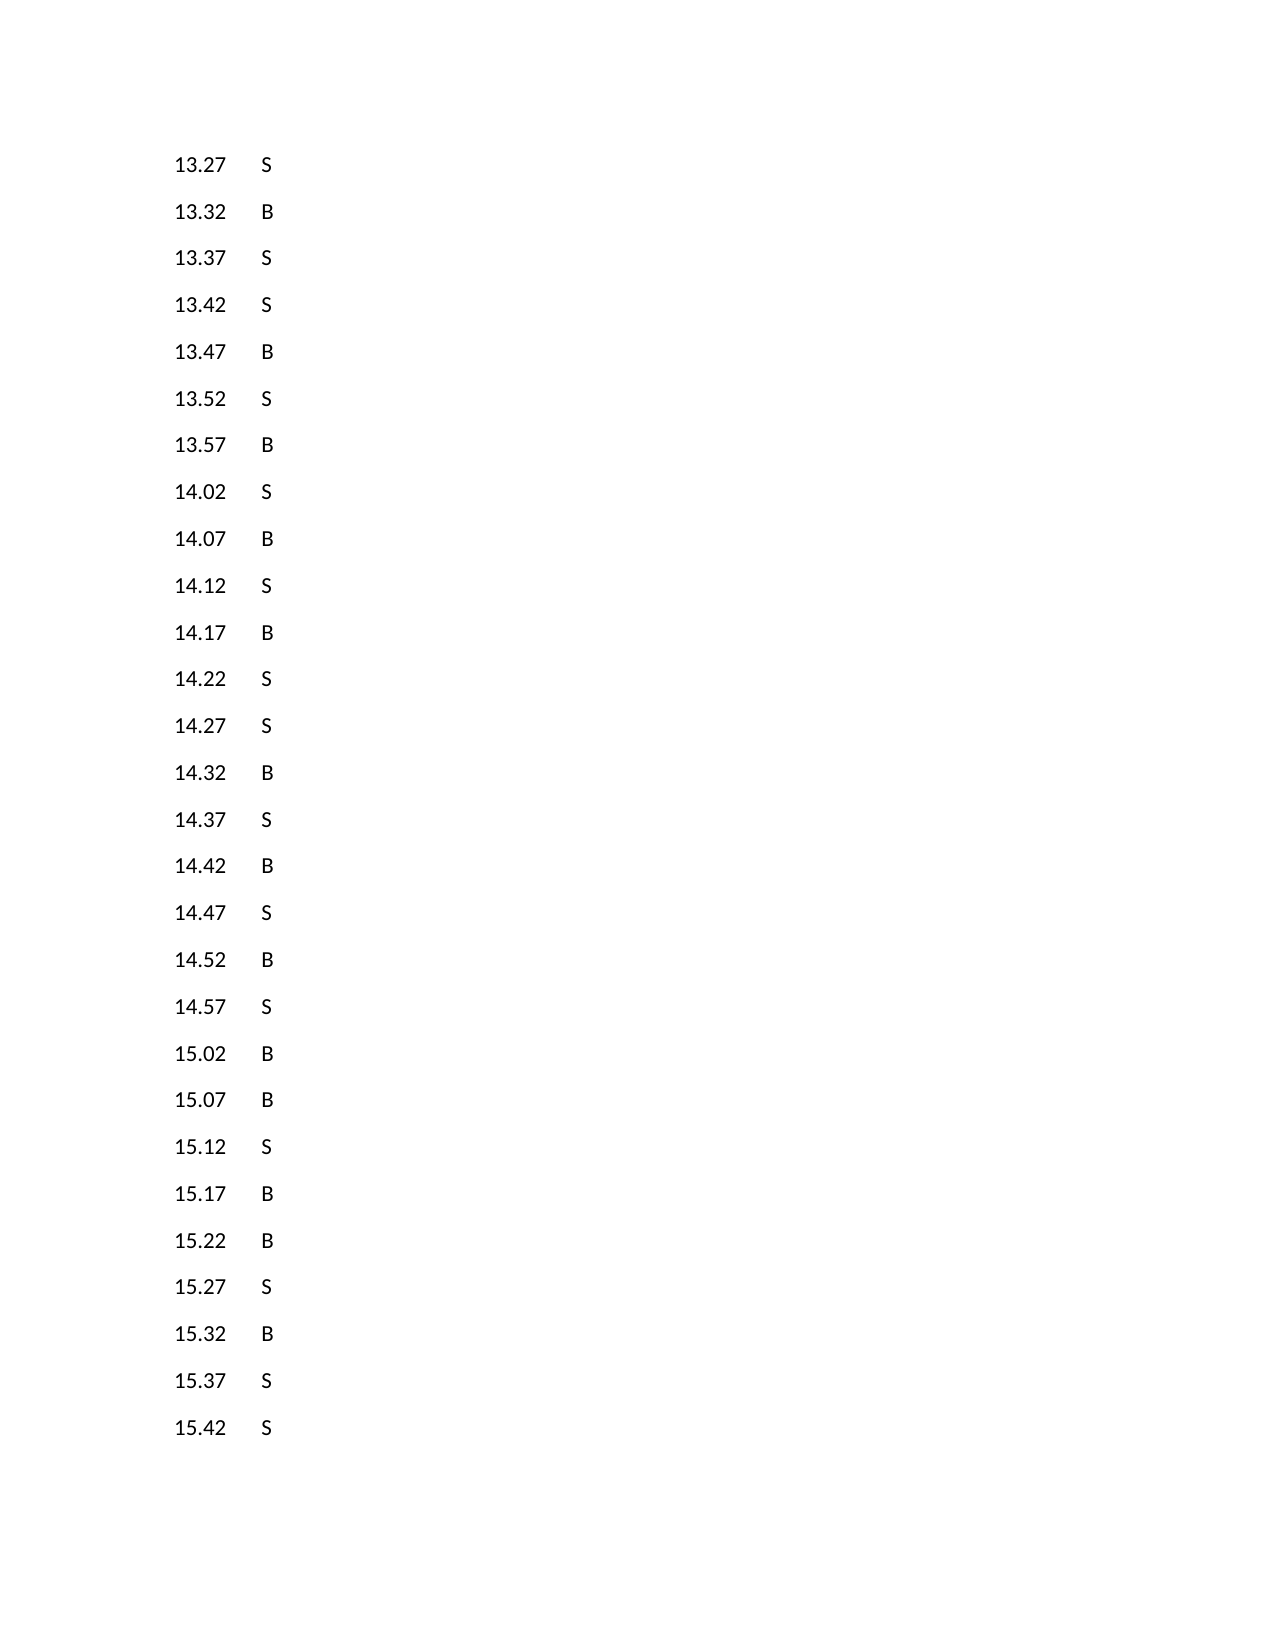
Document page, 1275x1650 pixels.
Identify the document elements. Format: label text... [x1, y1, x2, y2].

table_cell S [250, 1366, 350, 1413]
table_cell 13.57 [150, 431, 250, 477]
table_cell 14.27 [150, 711, 250, 758]
table_cell B [250, 1039, 350, 1085]
table_cell 14.37 [150, 805, 250, 852]
table_cell 15.42 [150, 1413, 250, 1459]
table_cell B [250, 758, 350, 805]
table_cell B [250, 1226, 350, 1272]
table_cell B [250, 1085, 350, 1132]
table_cell 15.27 [150, 1273, 250, 1319]
table_cell 13.37 [150, 244, 250, 290]
table_cell 14.02 [150, 478, 250, 524]
table_cell B [250, 524, 350, 571]
table_cell S [250, 711, 350, 758]
table_cell 13.47 [150, 337, 250, 384]
table_cell 15.32 [150, 1319, 250, 1366]
table_cell 13.27 [150, 150, 250, 197]
table_cell S [250, 150, 350, 197]
table_cell S [250, 290, 350, 337]
table_cell B [250, 1179, 350, 1226]
table_cell B [250, 337, 350, 384]
table_cell 15.02 [150, 1039, 250, 1085]
table_cell S [250, 1273, 350, 1319]
table_cell 14.42 [150, 852, 250, 898]
table_cell 14.07 [150, 524, 250, 571]
table_cell S [250, 244, 350, 290]
table_cell S [250, 1413, 350, 1459]
table_cell B [250, 431, 350, 477]
table_cell 15.12 [150, 1132, 250, 1179]
table_cell B [250, 1319, 350, 1366]
table_cell 14.32 [150, 758, 250, 805]
table_cell S [250, 805, 350, 852]
table_cell S [250, 898, 350, 945]
table_cell 14.12 [150, 571, 250, 618]
table_cell 14.57 [150, 992, 250, 1039]
table_cell 13.52 [150, 384, 250, 431]
table_cell 14.17 [150, 618, 250, 664]
table_cell 13.32 [150, 197, 250, 243]
table_cell 13.42 [150, 290, 250, 337]
table_cell S [250, 665, 350, 711]
table_cell B [250, 197, 350, 243]
table_cell S [250, 478, 350, 524]
table_cell S [250, 1132, 350, 1179]
table_cell 15.22 [150, 1226, 250, 1272]
table_cell S [250, 571, 350, 618]
table_cell 15.37 [150, 1366, 250, 1413]
table_cell B [250, 618, 350, 664]
table_cell 15.17 [150, 1179, 250, 1226]
table_cell 14.47 [150, 898, 250, 945]
table_cell B [250, 945, 350, 992]
table_cell 14.52 [150, 945, 250, 992]
table_cell 14.22 [150, 665, 250, 711]
table_cell B [250, 852, 350, 898]
table_cell 15.07 [150, 1085, 250, 1132]
table_cell S [250, 992, 350, 1039]
table_cell S [250, 384, 350, 431]
